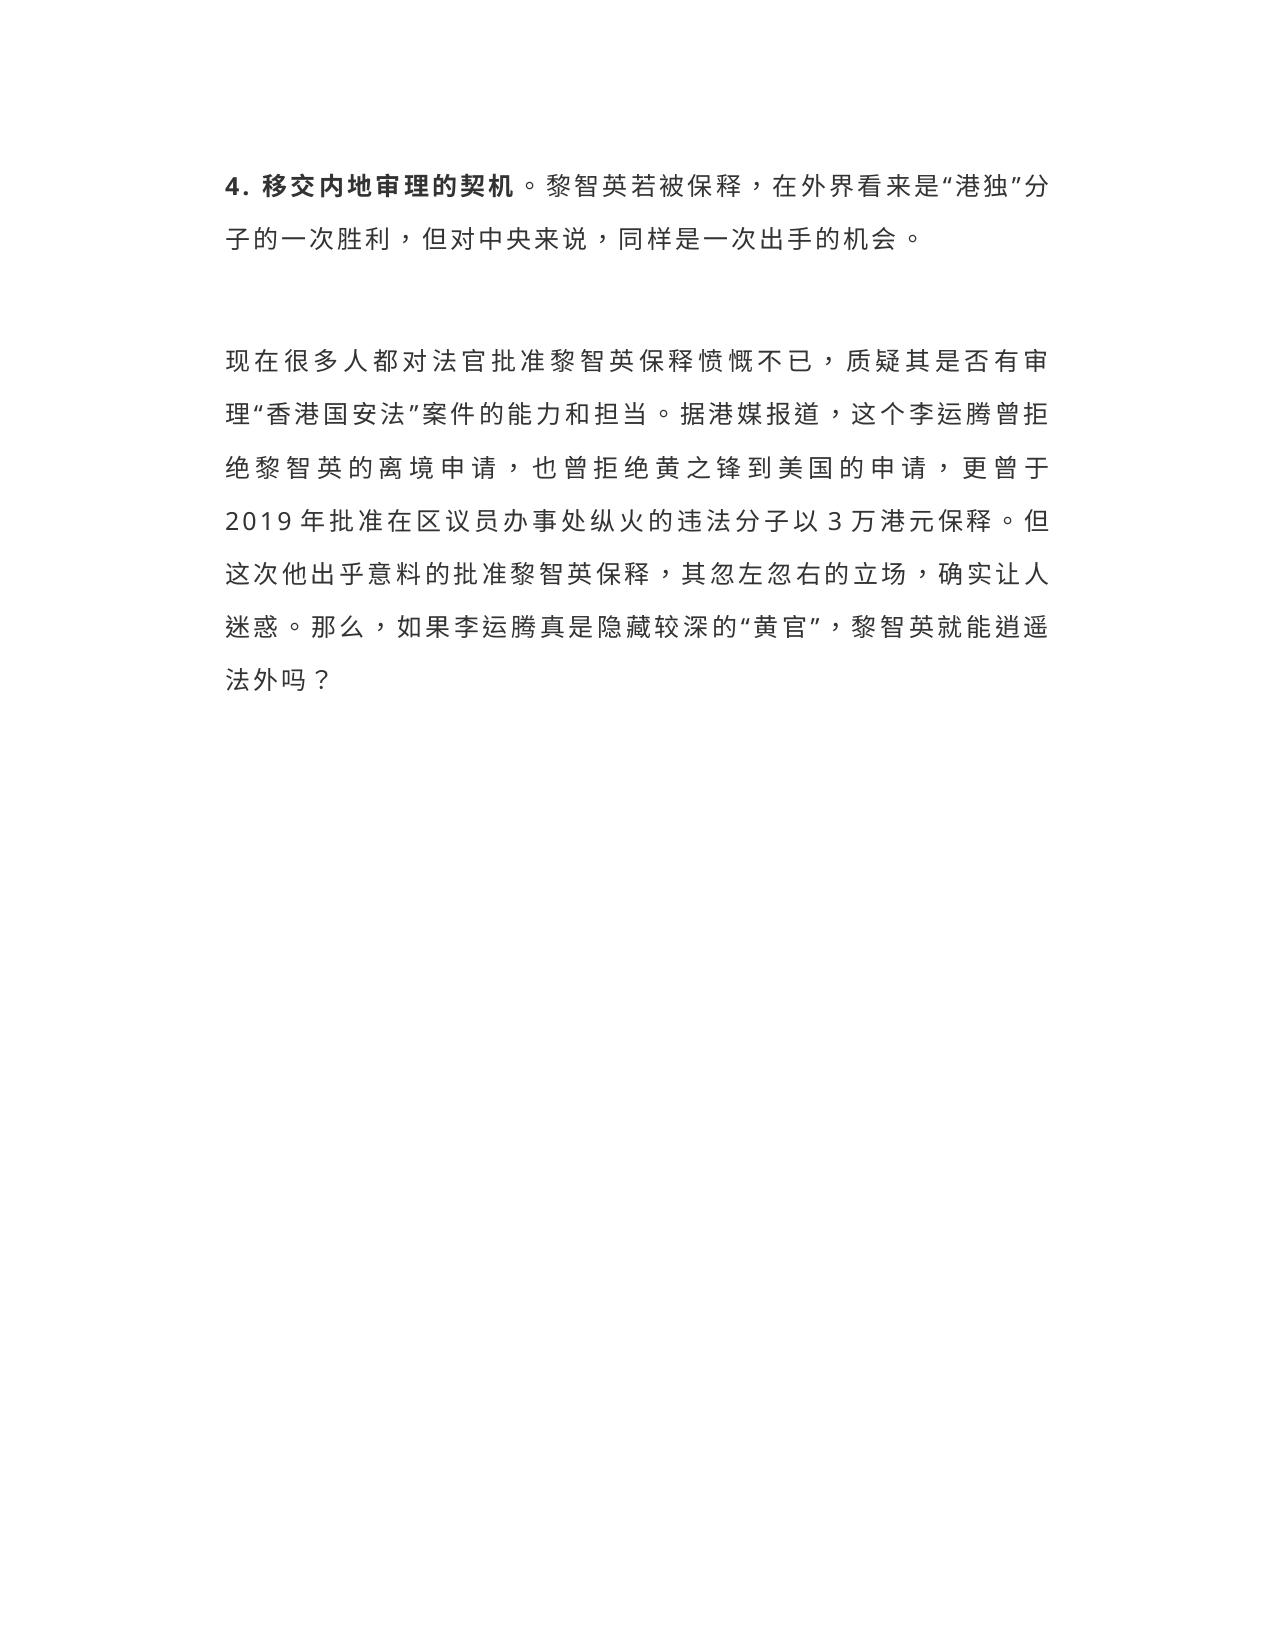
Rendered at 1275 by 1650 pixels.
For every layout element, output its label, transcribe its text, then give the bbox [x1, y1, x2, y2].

text 4. 移交内地审理的契机。黎智英若被保释，在外界看来是“港独”分子的一次胜利，但对中央来说，同样是一次出手的机会。 [225, 150, 1050, 256]
text 现在很多人都对法官批准黎智英保释愤慨不已，质疑其是否有审理“香港国安法”案件的能力和担当。据港媒报道，这个李运腾曾拒绝黎智英的离境申请，也曾拒绝黄之锋到美国的申请，更曾于2019年批准在区议员办事处纵火的违法分子以3万港元保释。但这次他出乎意料的批准黎智英保释，其忽左忽右的立场，确实让人迷惑。那么，如果李运腾真是隐藏较深的“黄官”，黎智英就能逍遥法外吗？ [225, 325, 1050, 697]
